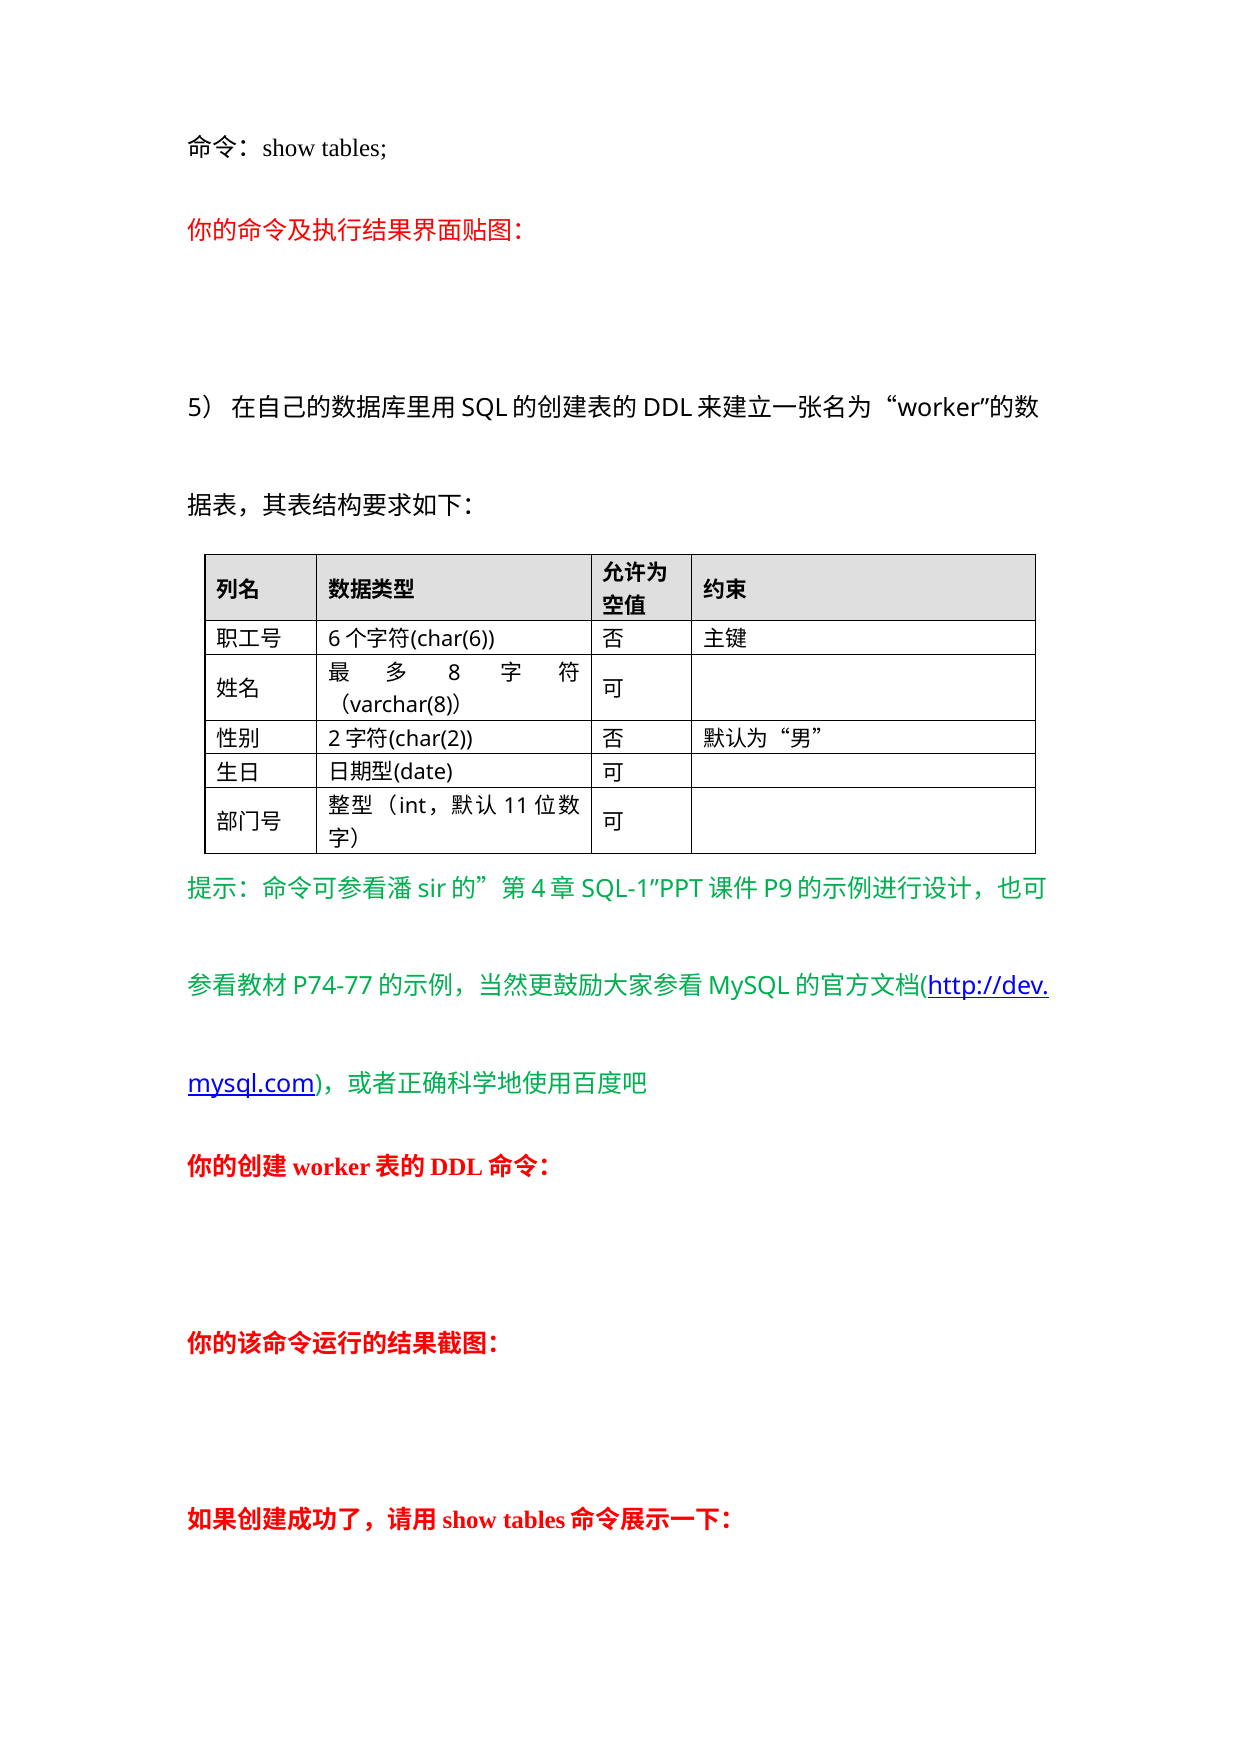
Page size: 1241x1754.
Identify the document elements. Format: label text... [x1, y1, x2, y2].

table_cell 可 [592, 655, 691, 719]
table_cell 日期型(date) [317, 754, 591, 787]
text 你的命令及执行结果界面贴图： [187, 196, 1053, 261]
table_cell 整型（int，默认11位数字） [317, 788, 591, 853]
table_header 允许为 空值 [592, 555, 691, 620]
table_header 列名 [206, 555, 316, 620]
table_cell [692, 754, 1035, 787]
table_header 数据类型 [317, 555, 591, 620]
text 提示：命令可参看潘sir的”第4章 SQL-1”PPT课件P9的示例进行设计，也可参看教材P74-77的示例，当然更鼓励大家参看MySQL的官方文档(http://dev.mysql.com)，或者正确科学地使用百度吧 [187, 854, 1053, 1114]
text 你的创建worker表的DDL命令： [187, 1132, 1053, 1197]
table_cell 可 [592, 754, 691, 787]
table_cell 生日 [206, 754, 316, 787]
table_cell 姓名 [206, 655, 316, 719]
text 你的该命令运行的结果截图： [187, 1309, 1053, 1374]
text 如果创建成功了，请用show tables命令展示一下： [187, 1486, 1053, 1551]
table_cell 默认为“男” [692, 721, 1035, 753]
table_header 约束 [692, 555, 1035, 620]
table_cell 否 [592, 621, 691, 653]
table_cell 6个字符(char(6)) [317, 621, 591, 653]
table_cell 主键 [692, 621, 1035, 653]
list 在自己的数据库里用SQL的创建表的DDL来建立一张名为“worker”的数据表，其表结构要求如下： [187, 373, 1053, 536]
table_cell 性别 [206, 721, 316, 753]
table_cell 2字符(char(2)) [317, 721, 591, 753]
table_cell 职工号 [206, 621, 316, 653]
table_cell 否 [592, 721, 691, 753]
table_cell [692, 655, 1035, 719]
text 命令：show tables; [187, 113, 1053, 178]
table_cell 最多8字符（varchar(8)） [317, 655, 591, 719]
table_cell 部门号 [206, 788, 316, 853]
table_cell [692, 788, 1035, 853]
table_cell 可 [592, 788, 691, 853]
